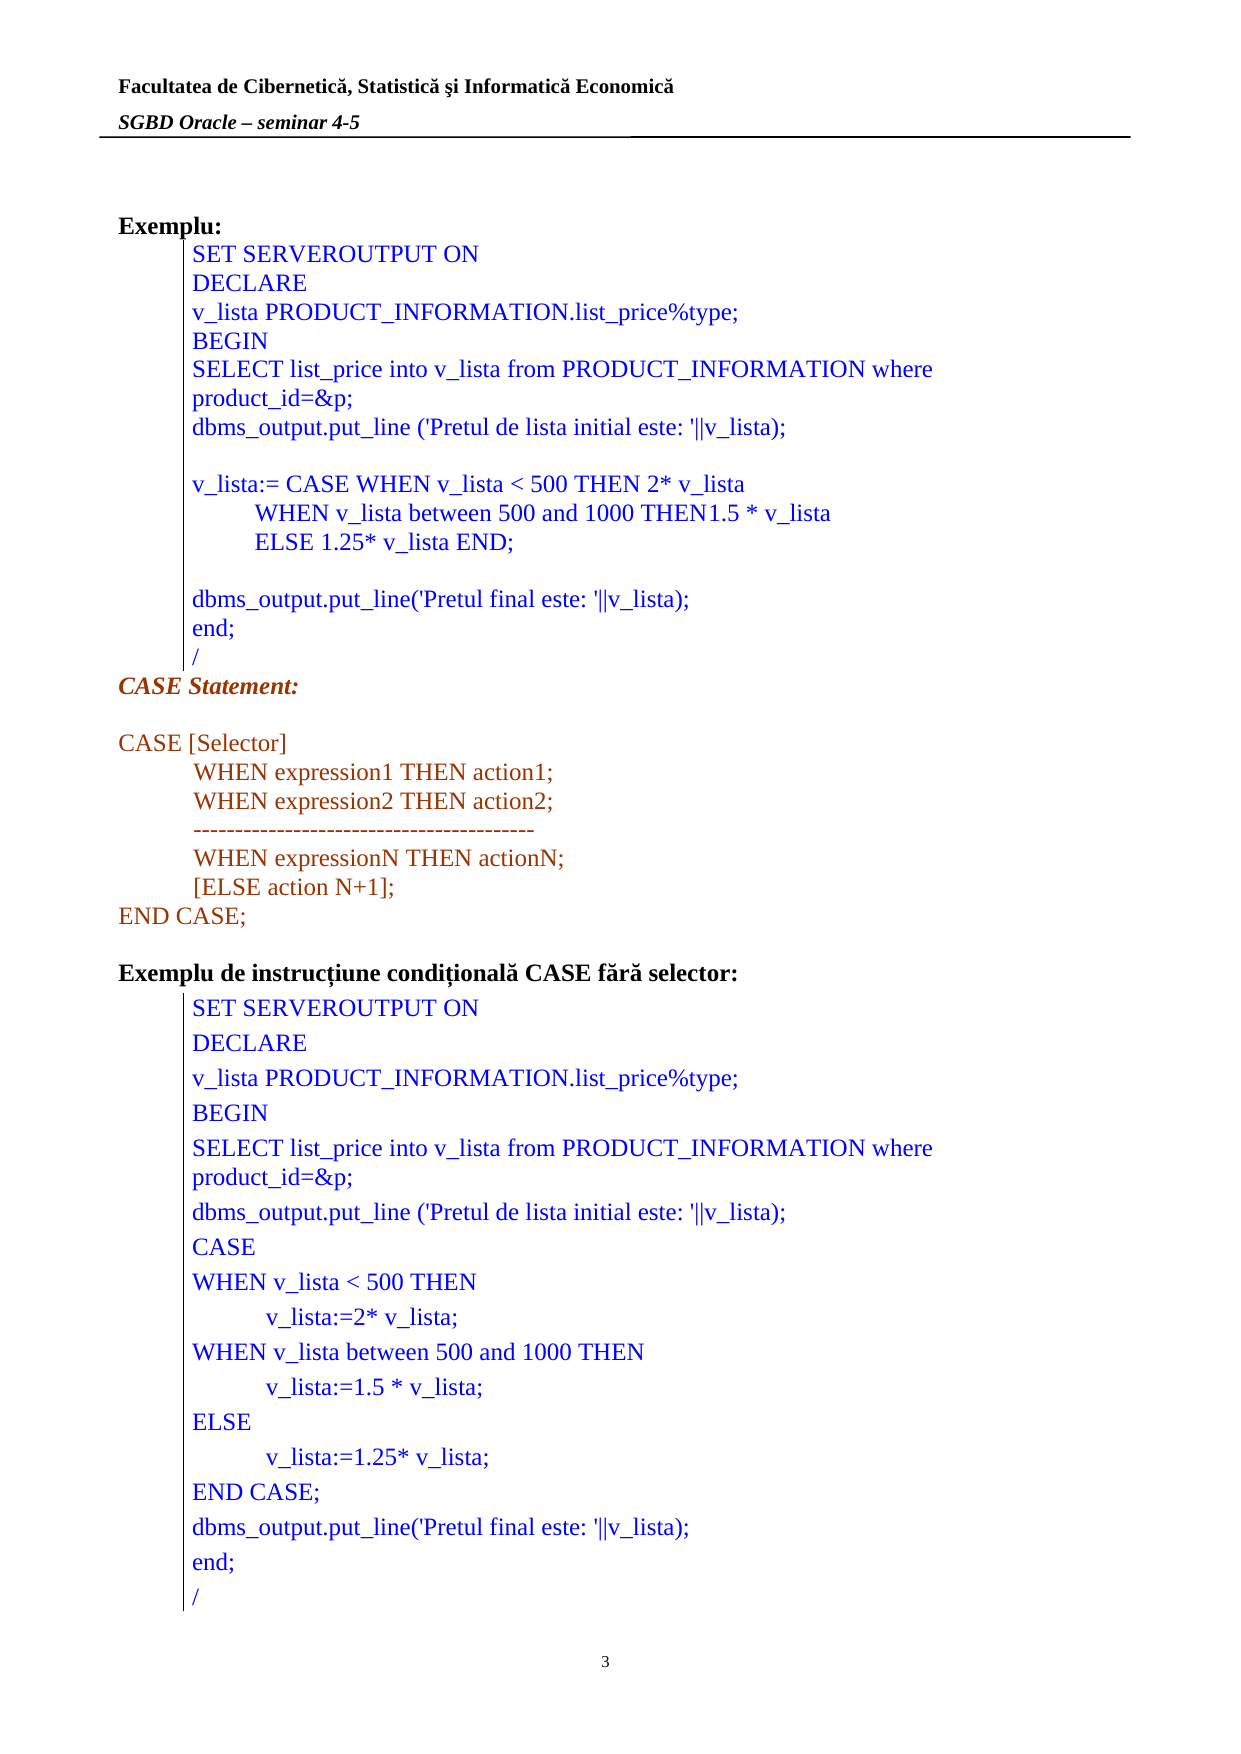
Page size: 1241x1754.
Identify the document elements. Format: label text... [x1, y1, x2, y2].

text WHEN v_lista between 500 and 1000 THEN [184, 1337, 1092, 1366]
text DECLARE [184, 268, 1092, 297]
text dbms_output.put_line ('Pretul de lista initial este: '||v_lista); [184, 412, 1092, 441]
text SELECT list_price into v_lista from PRODUCT_INFORMATION where product_id=&p; [184, 1133, 1092, 1191]
text v_lista:= CASE WHEN v_lista < 500 THEN 2* v_lista [184, 469, 1092, 498]
text ELSE [184, 1407, 1092, 1436]
text WHEN expressionN THEN actionN; [193, 843, 1092, 872]
text end; [184, 1547, 1092, 1576]
text ----------------------------------------- [193, 814, 1092, 843]
text dbms_output.put_line ('Pretul de lista initial este: '||v_lista); [184, 1197, 1092, 1226]
text v_lista:=2* v_lista; [184, 1302, 1092, 1331]
text Exemplu: [118, 211, 1092, 239]
text CASE Statement: [118, 671, 1092, 699]
text SELECT list_price into v_lista from PRODUCT_INFORMATION where product_id=&p; [184, 354, 1092, 412]
text END CASE; [184, 1477, 1092, 1506]
text DECLARE [184, 1028, 1092, 1057]
text [ELSE action N+1]; [193, 872, 1092, 901]
text BEGIN [184, 1098, 1092, 1127]
text SET SERVEROUTPUT ON [182, 239, 1092, 268]
text WHEN expression2 THEN action2; [193, 786, 1092, 814]
text v_lista PRODUCT_INFORMATION.list_price%type; [184, 297, 1092, 326]
text CASE [184, 1232, 1092, 1261]
text ELSE 1.25* v_lista END; [184, 527, 1092, 556]
text dbms_output.put_line('Pretul final este: '||v_lista); [184, 1512, 1092, 1541]
text v_lista:=1.25* v_lista; [184, 1442, 1092, 1471]
text end; [184, 613, 1092, 642]
text v_lista:=1.5 * v_lista; [184, 1372, 1092, 1401]
text SET SERVEROUTPUT ON [184, 993, 1092, 1022]
text / [184, 1582, 1092, 1611]
text v_lista PRODUCT_INFORMATION.list_price%type; [184, 1063, 1092, 1092]
text WHEN expression1 THEN action1; [193, 757, 1092, 786]
text CASE [Selector] [118, 728, 1092, 757]
text WHEN v_lista between 500 and 1000 THEN 1.5 * v_lista [184, 498, 1092, 527]
text WHEN v_lista < 500 THEN [184, 1267, 1092, 1296]
text / [184, 642, 1092, 671]
text END CASE; [118, 901, 1092, 929]
text Exemplu de instrucțiune condițională CASE fără selector: [118, 958, 1092, 987]
text dbms_output.put_line('Pretul final este: '||v_lista); [184, 584, 1092, 613]
text BEGIN [184, 326, 1092, 354]
